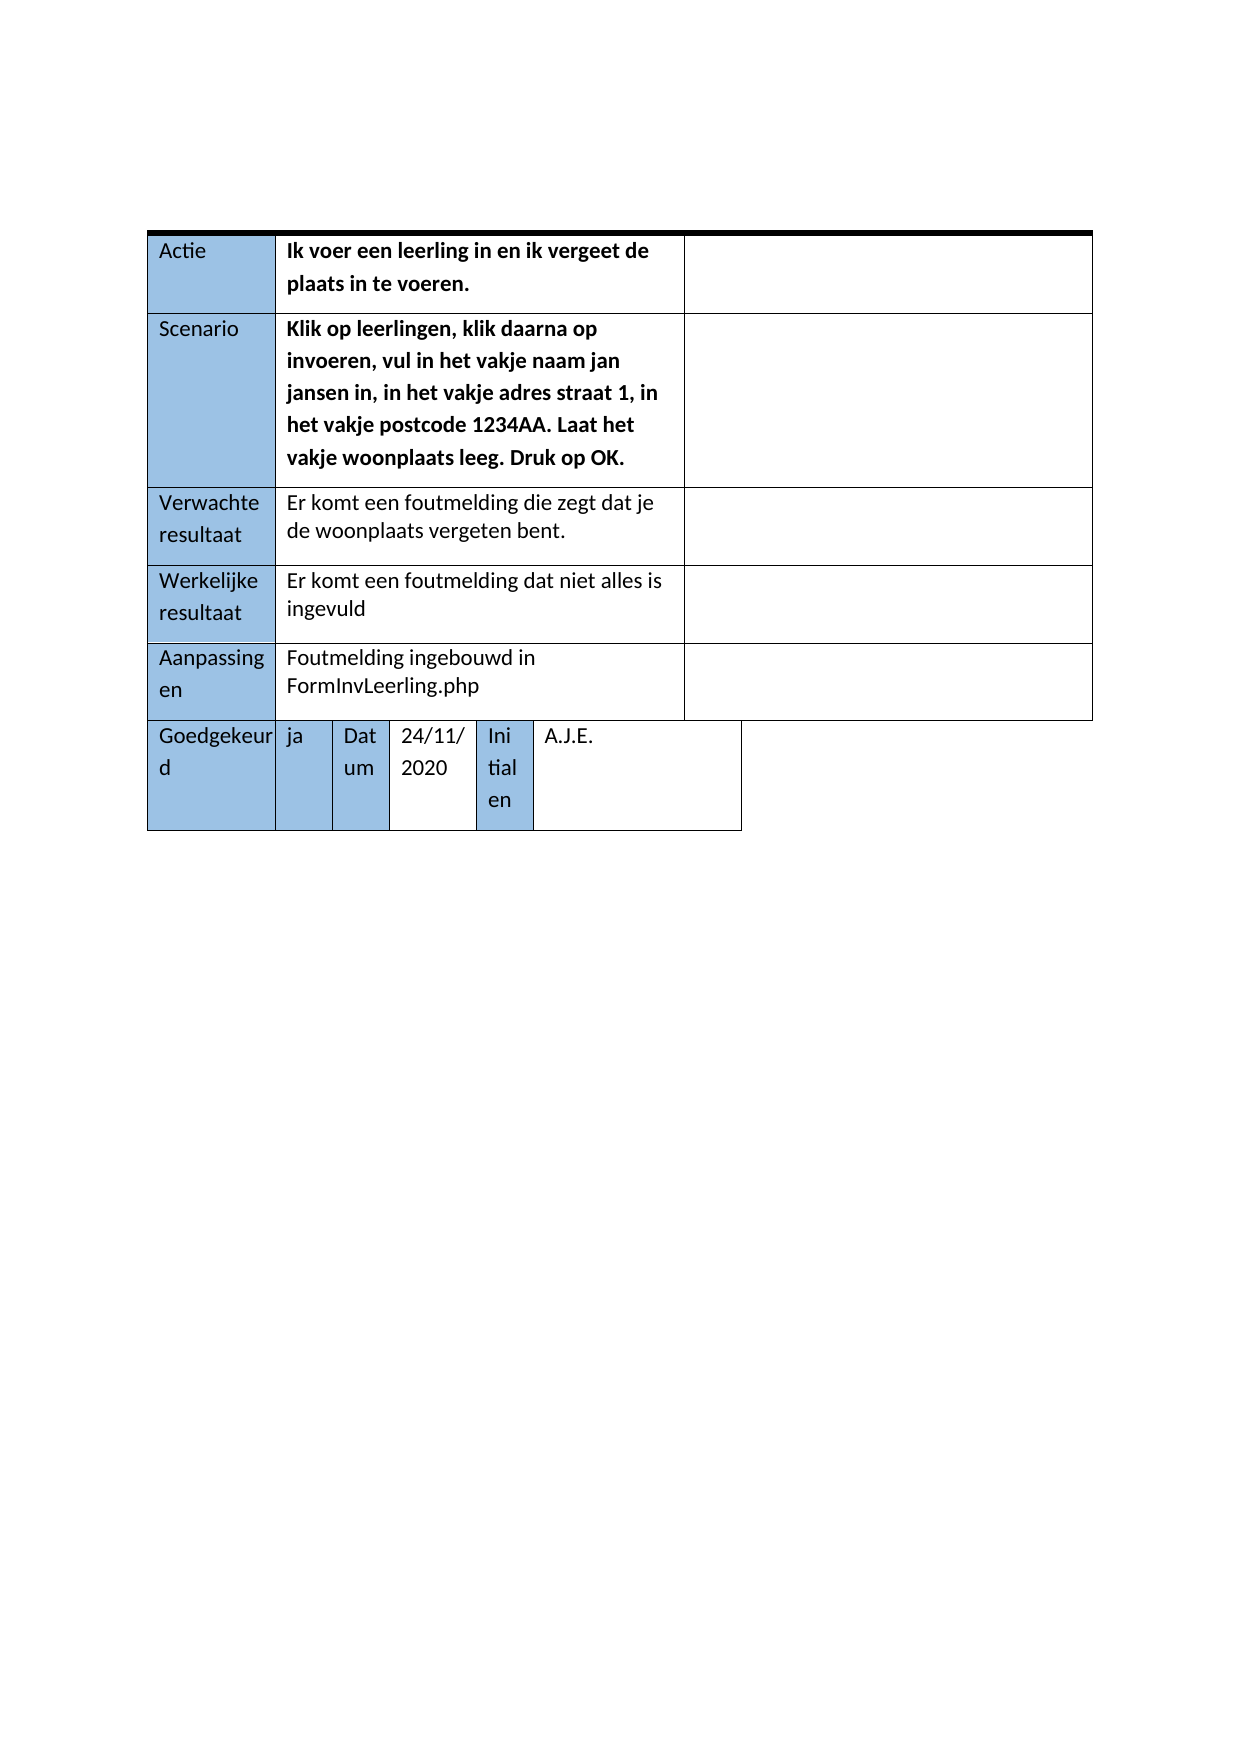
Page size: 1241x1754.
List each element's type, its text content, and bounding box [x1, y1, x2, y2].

table_cell [685, 488, 1092, 565]
table_cell [685, 566, 1092, 642]
table_cell Initialen [477, 721, 533, 830]
table_header Ik voer een leerling in en ik vergeet de plaats in te voeren. [276, 236, 684, 313]
table_header Actie [148, 236, 275, 313]
table_cell Aanpassingen [148, 644, 275, 720]
table_cell 24/11/2020 [390, 721, 476, 830]
table_cell Er komt een foutmelding dat niet alles is ingevuld [276, 566, 684, 642]
table_cell A.J.E. [534, 721, 741, 830]
table_cell Scenario [148, 314, 275, 487]
table_cell Werkelijke resultaat [148, 566, 275, 642]
table_header [685, 236, 1092, 313]
table_cell Verwachte resultaat [148, 488, 275, 565]
table_cell [685, 644, 1092, 720]
table_cell Klik op leerlingen, klik daarna op invoeren, vul in het vakje naam jan jansen in, in het vakje adres straat 1, in het vakje postcode 1234AA. Laat het vakje woonplaats leeg. Druk op OK. [276, 314, 684, 487]
table_cell ja [276, 721, 332, 830]
table_cell Foutmelding ingebouwd in FormInvLeerling.php [276, 644, 684, 720]
table_cell [685, 314, 1092, 487]
table_cell Goedgekeurd [148, 721, 275, 830]
table_cell Datum [333, 721, 389, 830]
table_cell Er komt een foutmelding die zegt dat je de woonplaats vergeten bent. [276, 488, 684, 565]
